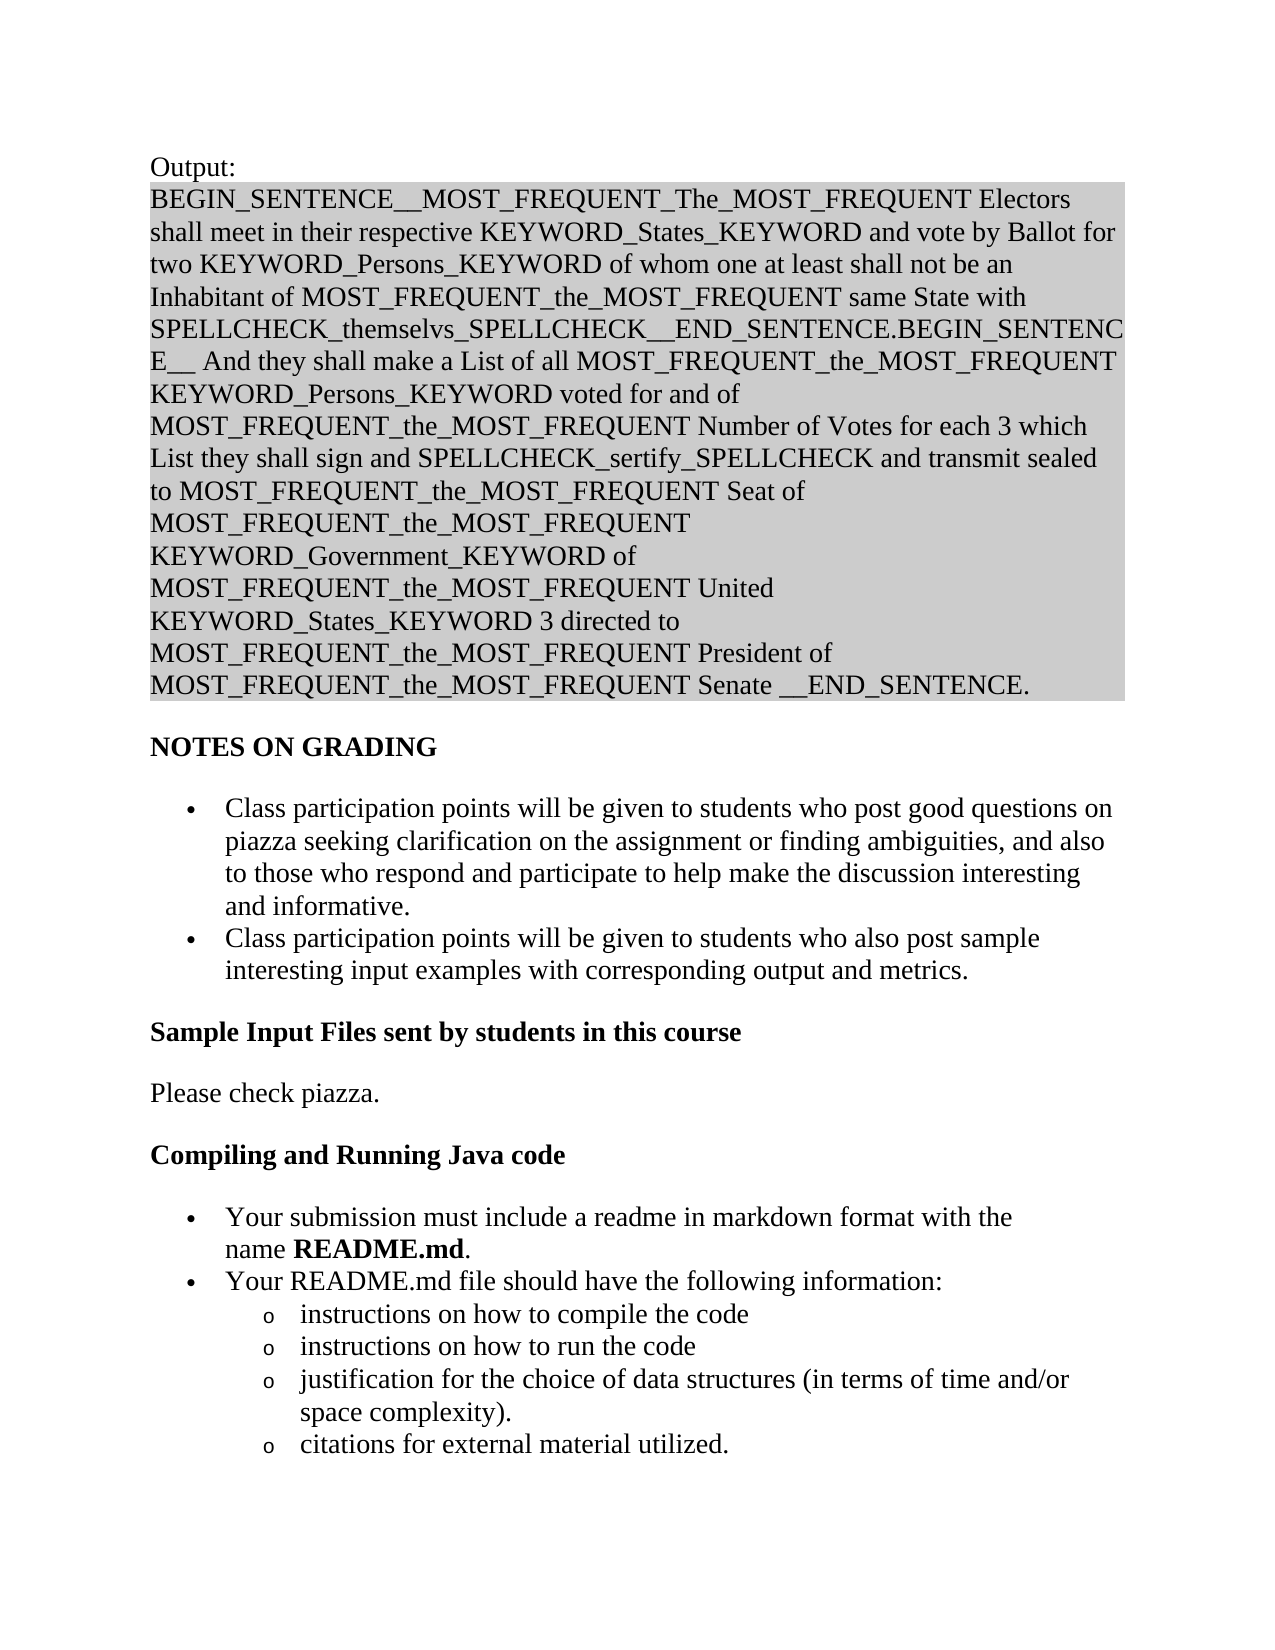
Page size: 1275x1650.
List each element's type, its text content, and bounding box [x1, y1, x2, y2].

list Your README.md file should have the following information: [187, 1264, 1125, 1297]
text NOTES ON GRADING [150, 730, 1125, 762]
text Please check piazza. [150, 1077, 1125, 1109]
text BEGIN_SENTENCE__MOST_FREQUENT_The_MOST_FREQUENT Electors shall meet in their respective KEYWORD_States_KEYWORD and vote by Ballot for two KEYWORD_Persons_KEYWORD of whom one at least shall not be an Inhabitant of MOST_FREQUENT_the_MOST_FREQUENT same State with SPELLCHECK_themselvs_SPELLCHECK__END_SENTENCE.BEGIN_SENTENCE__ And they shall make a List of all MOST_FREQUENT_the_MOST_FREQUENT KEYWORD_Persons_KEYWORD voted for and of MOST_FREQUENT_the_MOST_FREQUENT Number of Votes for each 3 which List they shall sign and SPELLCHECK_sertify_SPELLCHECK and transmit sealed to MOST_FREQUENT_the_MOST_FREQUENT Seat of MOST_FREQUENT_the_MOST_FREQUENT KEYWORD_Government_KEYWORD of MOST_FREQUENT_the_MOST_FREQUENT United KEYWORD_States_KEYWORD 3 directed to MOST_FREQUENT_the_MOST_FREQUENT President of MOST_FREQUENT_the_MOST_FREQUENT Senate __END_SENTENCE. [150, 182, 1125, 701]
list instructions on how to run the code [262, 1329, 1125, 1362]
list Class participation points will be given to students who also post sample interesting input examples with corresponding output and metrics. [187, 921, 1125, 986]
list citations for external material utilized. [262, 1427, 1125, 1460]
list Your submission must include a readme in markdown format with the name README.md. [187, 1200, 1125, 1264]
text Compiling and Running Java code [150, 1138, 1125, 1171]
list Class participation points will be given to students who post good questions on piazza seeking clarification on the assignment or finding ambiguities, and also to those who respond and participate to help make the discussion interesting and informative. [187, 791, 1125, 921]
list instructions on how to compile the code [262, 1297, 1125, 1329]
list justification for the choice of data structures (in terms of time and/or space complexity). [262, 1362, 1125, 1427]
text Sample Input Files sent by students in this course [150, 1015, 1125, 1047]
text Output: [150, 150, 1125, 182]
